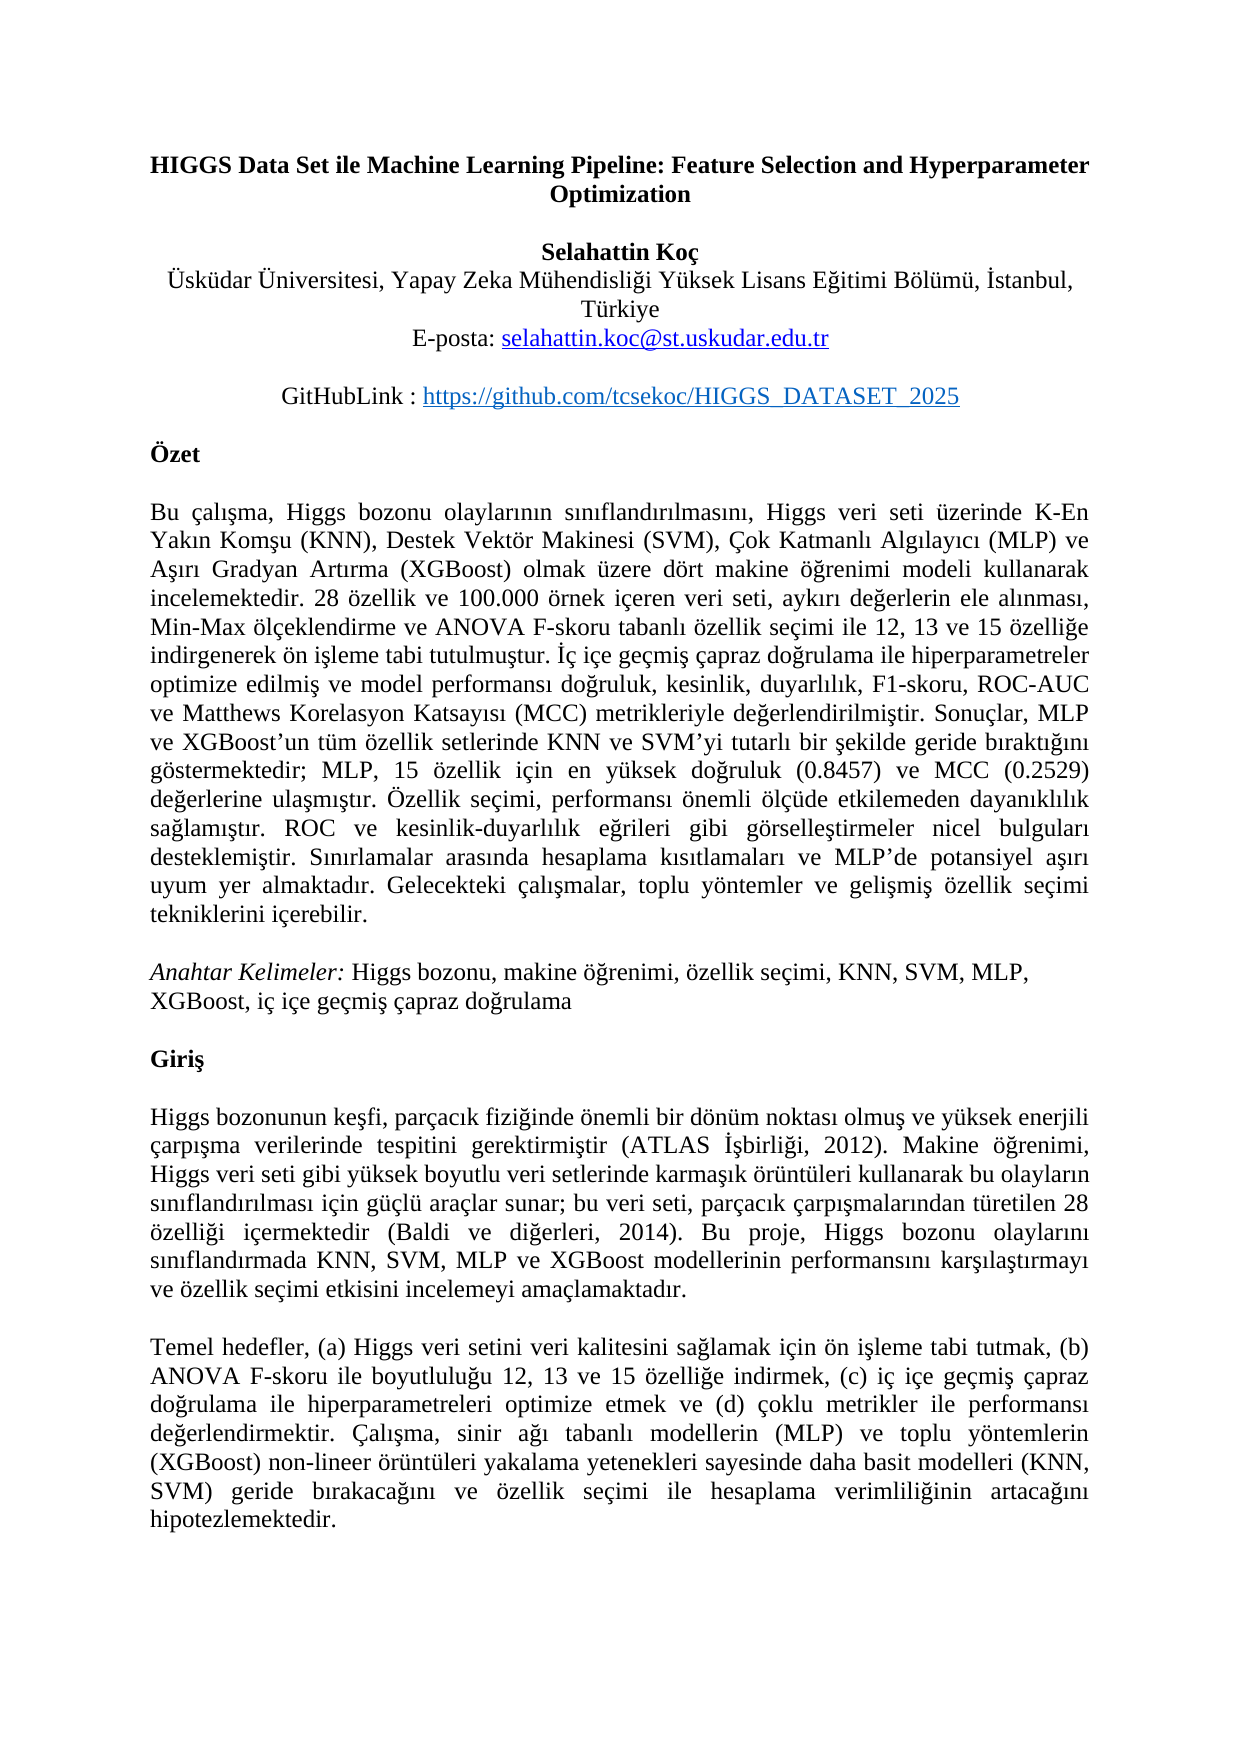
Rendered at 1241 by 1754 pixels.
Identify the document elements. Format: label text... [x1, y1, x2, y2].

text Selahattin Koç Üsküdar Üniversitesi, Yapay Zeka Mühendisliği Yüksek Lisans Eğitimi Bölümü, İstanbul, Türkiye E-posta: selahattin.koc@st.uskudar.edu.tr [150, 237, 1090, 352]
subtitle Özet [150, 439, 1090, 467]
text Temel hedefler, (a) Higgs veri setini veri kalitesini sağlamak için ön işleme tabi tutmak, (b) ANOVA F-skoru ile boyutluluğu 12, 13 ve 15 özelliğe indirmek, (c) iç içe geçmiş çapraz doğrulama ile hiperparametreleri optimize etmek ve (d) çoklu metrikler ile performansı değerlendirmektir. Çalışma, sinir ağı tabanlı modellerin (MLP) ve toplu yöntemlerin (XGBoost) non-lineer örüntüleri yakalama yetenekleri sayesinde daha basit modelleri (KNN, SVM) geride bırakacağını ve özellik seçimi ile hesaplama verimliliğinin artacağını hipotezlemektedir. [150, 1332, 1090, 1533]
text HIGGS Data Set ile Machine Learning Pipeline: Feature Selection and Hyperparameter Optimization [150, 150, 1090, 207]
text Bu çalışma, Higgs bozonu olaylarının sınıflandırılmasını, Higgs veri seti üzerinde K-En Yakın Komşu (KNN), Destek Vektör Makinesi (SVM), Çok Katmanlı Algılayıcı (MLP) ve Aşırı Gradyan Artırma (XGBoost) olmak üzere dört makine öğrenimi modeli kullanarak incelemektedir. 28 özellik ve 100.000 örnek içeren veri seti, aykırı değerlerin ele alınması, Min-Max ölçeklendirme ve ANOVA F-skoru tabanlı özellik seçimi ile 12, 13 ve 15 özelliğe indirgenerek ön işleme tabi tutulmuştur. İç içe geçmiş çapraz doğrulama ile hiperparametreler optimize edilmiş ve model performansı doğruluk, kesinlik, duyarlılık, F1-skoru, ROC-AUC ve Matthews Korelasyon Katsayısı (MCC) metrikleriyle değerlendirilmiştir. Sonuçlar, MLP ve XGBoost’un tüm özellik setlerinde KNN ve SVM’yi tutarlı bir şekilde geride bıraktığını göstermektedir; MLP, 15 özellik için en yüksek doğruluk (0.8457) ve MCC (0.2529) değerlerine ulaşmıştır. Özellik seçimi, performansı önemli ölçüde etkilemeden dayanıklılık sağlamıştır. ROC ve kesinlik-duyarlılık eğrileri gibi görselleştirmeler nicel bulguları desteklemiştir. Sınırlamalar arasında hesaplama kısıtlamaları ve MLP’de potansiyel aşırı uyum yer almaktadır. Gelecekteki çalışmalar, toplu yöntemler ve gelişmiş özellik seçimi tekniklerini içerebilir. [150, 497, 1090, 928]
subtitle Giriş [150, 1044, 1090, 1072]
text GitHubLink : https://github.com/tcsekoc/HIGGS_DATASET_2025 [150, 381, 1090, 409]
text Anahtar Kelimeler: Higgs bozonu, makine öğrenimi, özellik seçimi, KNN, SVM, MLP, XGBoost, iç içe geçmiş çapraz doğrulama [150, 957, 1090, 1014]
text Higgs bozonunun keşfi, parçacık fiziğinde önemli bir dönüm noktası olmuş ve yüksek enerjili çarpışma verilerinde tespitini gerektirmiştir (ATLAS İşbirliği, 2012). Makine öğrenimi, Higgs veri seti gibi yüksek boyutlu veri setlerinde karmaşık örüntüleri kullanarak bu olayların sınıflandırılması için güçlü araçlar sunar; bu veri seti, parçacık çarpışmalarından türetilen 28 özelliği içermektedir (Baldi ve diğerleri, 2014). Bu proje, Higgs bozonu olaylarını sınıflandırmada KNN, SVM, MLP ve XGBoost modellerinin performansını karşılaştırmayı ve özellik seçimi etkisini incelemeyi amaçlamaktadır. [150, 1102, 1090, 1303]
